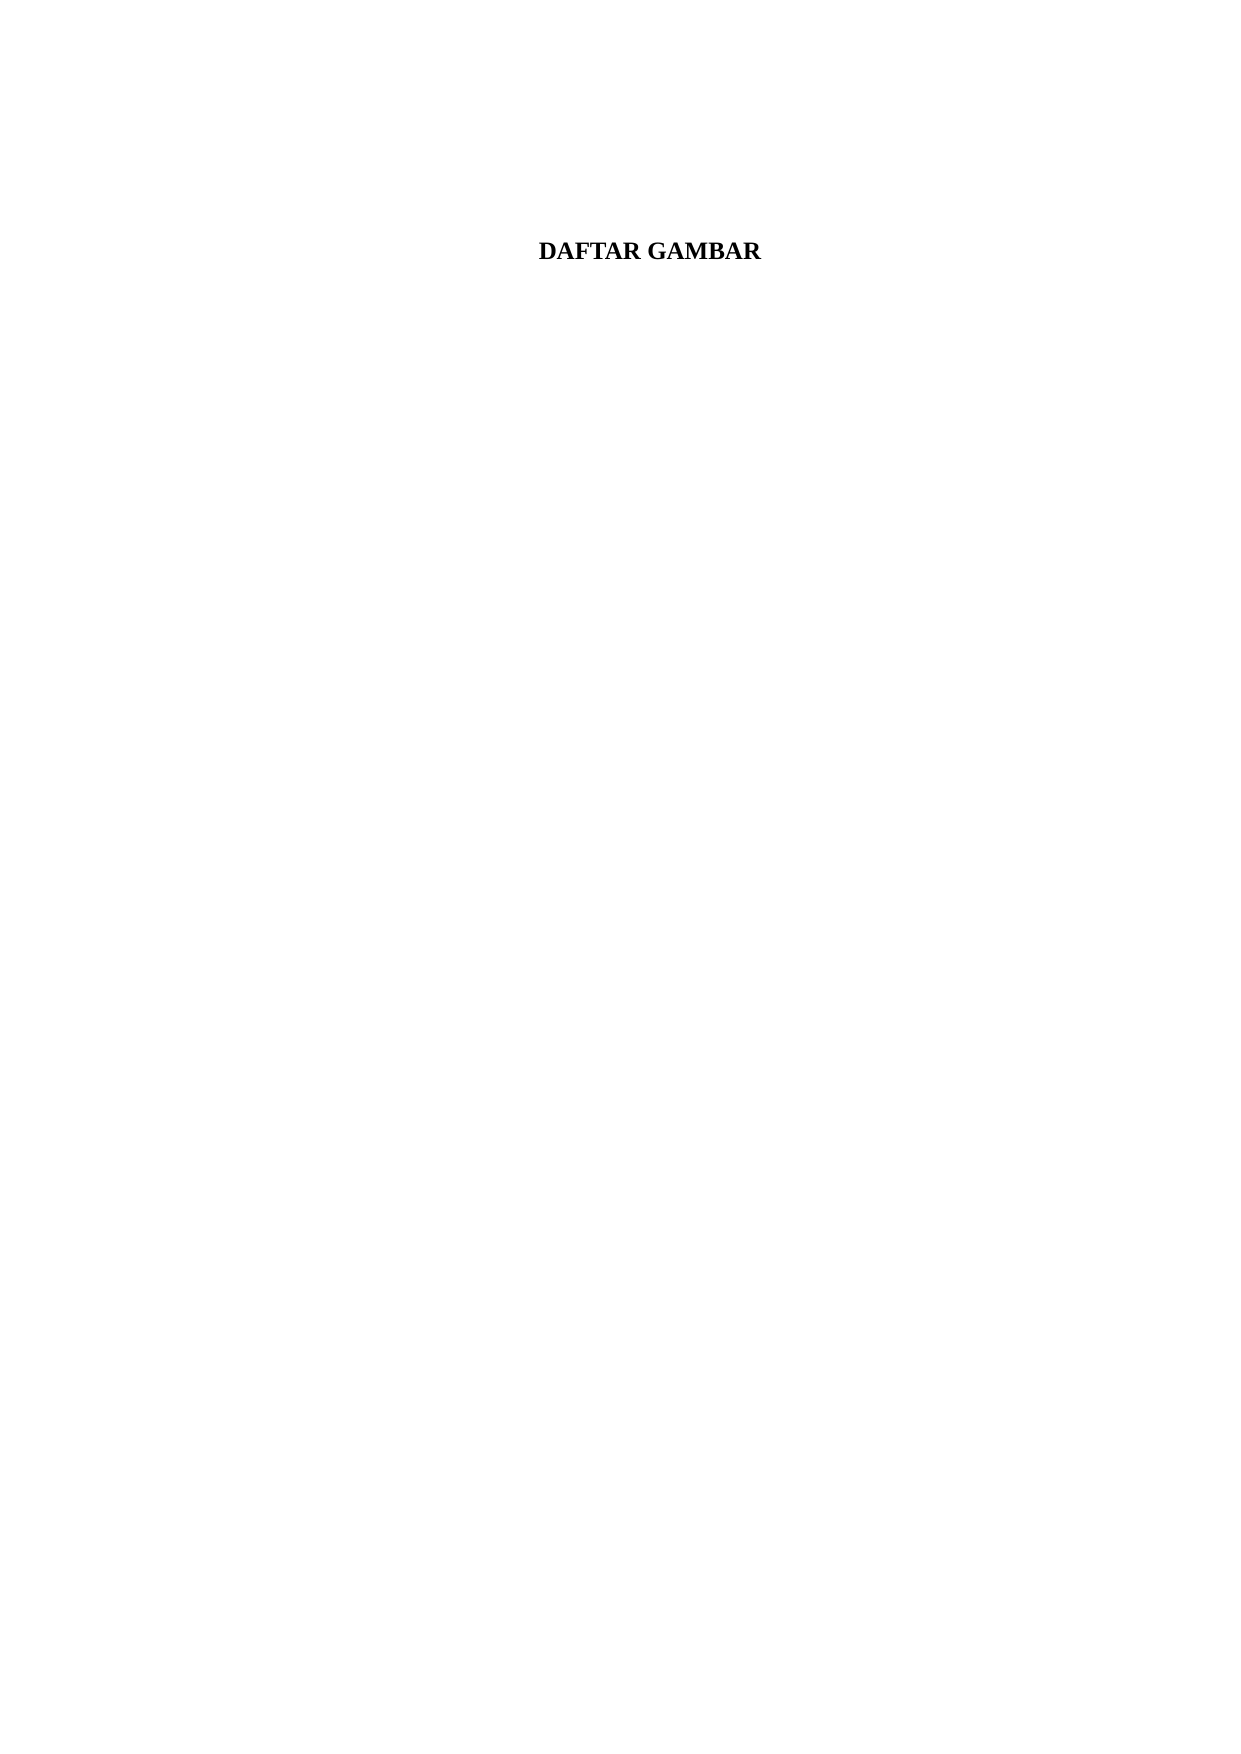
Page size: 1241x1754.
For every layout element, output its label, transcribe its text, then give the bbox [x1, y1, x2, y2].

text DAFTAR GAMBAR [236, 236, 1063, 265]
